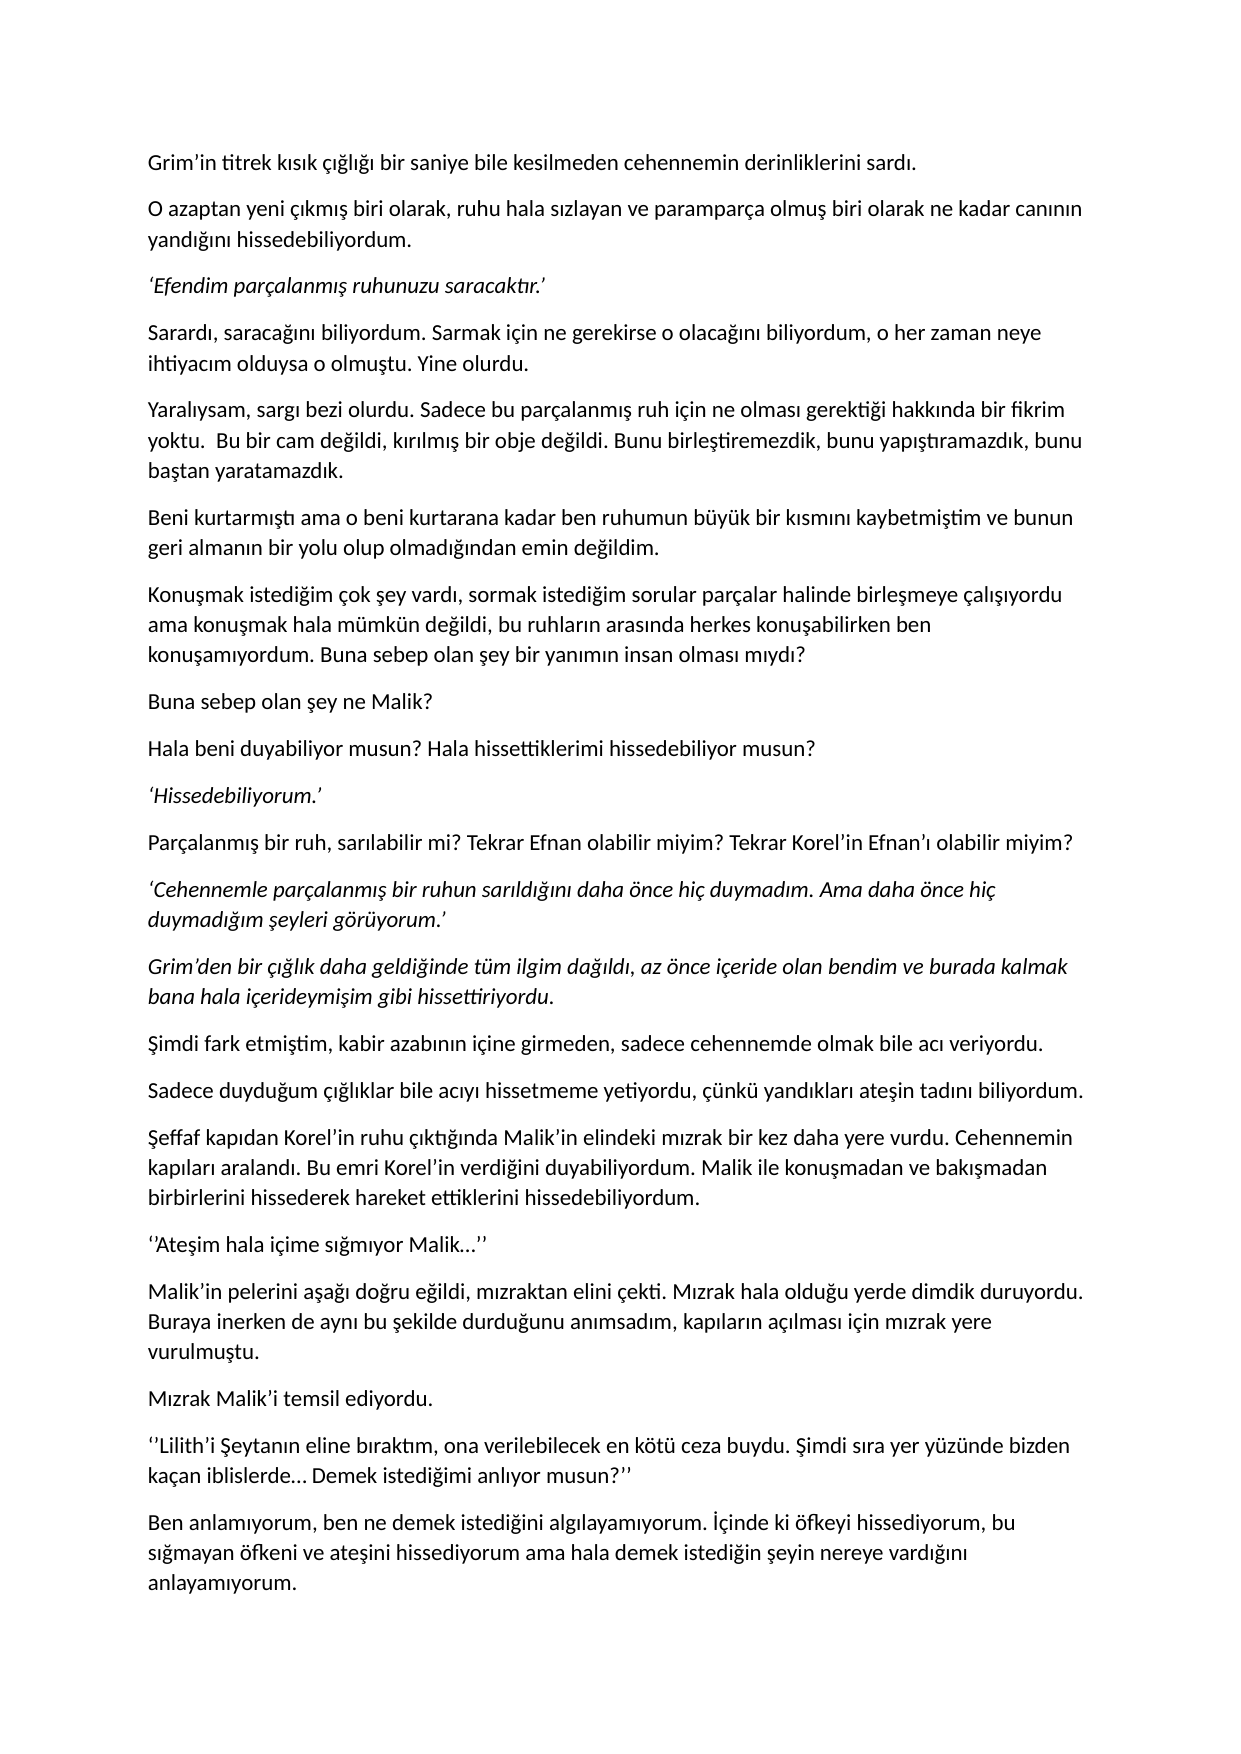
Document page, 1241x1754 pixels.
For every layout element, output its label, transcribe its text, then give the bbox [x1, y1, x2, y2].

text Grim’in titrek kısık çığlığı bir saniye bile kesilmeden cehennemin derinliklerini sardı. [148, 148, 1093, 176]
text ‘Hissedebiliyorum.’ [148, 781, 1093, 809]
text Mızrak Malik’i temsil ediyordu. [148, 1384, 1093, 1412]
text ‘Efendim parçalanmış ruhunuzu saracaktır.’ [148, 272, 1093, 299]
text Buna sebep olan şey ne Malik? [148, 687, 1093, 715]
text ‘’Lilith’i Şeytanın eline bıraktım, ona verilebilecek en kötü ceza buydu. Şimdi sıra yer yüzünde bizden kaçan iblislerde… Demek istediğimi anlıyor musun?’’ [148, 1431, 1093, 1489]
text Yaralıysam, sargı bezi olurdu. Sadece bu parçalanmış ruh için ne olması gerektiği hakkında bir fikrim yoktu. Bu bir cam değildi, kırılmış bir obje değildi. Bunu birleştiremezdik, bunu yapıştıramazdık, bunu baştan yaratamazdık. [148, 396, 1093, 484]
text Şimdi fark etmiştim, kabir azabının içine girmeden, sadece cehennemde olmak bile acı veriyordu. [148, 1029, 1093, 1057]
text Malik’in pelerini aşağı doğru eğildi, mızraktan elini çekti. Mızrak hala olduğu yerde dimdik duruyordu. Buraya inerken de aynı bu şekilde durduğunu anımsadım, kapıların açılması için mızrak yere vurulmuştu. [148, 1277, 1093, 1365]
text Konuşmak istediğim çok şey vardı, sormak istediğim sorular parçalar halinde birleşmeye çalışıyordu ama konuşmak hala mümkün değildi, bu ruhların arasında herkes konuşabilirken ben konuşamıyordum. Buna sebep olan şey bir yanımın insan olması mıydı? [148, 580, 1093, 668]
text Parçalanmış bir ruh, sarılabilir mi? Tekrar Efnan olabilir miyim? Tekrar Korel’in Efnan’ı olabilir miyim? [148, 828, 1093, 856]
text Grim’den bir çığlık daha geldiğinde tüm ilgim dağıldı, az önce içeride olan bendim ve burada kalmak bana hala içerideymişim gibi hissettiriyordu. [148, 952, 1093, 1010]
text O azaptan yeni çıkmış biri olarak, ruhu hala sızlayan ve paramparça olmuş biri olarak ne kadar canının yandığını hissedebiliyordum. [148, 194, 1093, 253]
text Şeffaf kapıdan Korel’in ruhu çıktığında Malik’in elindeki mızrak bir kez daha yere vurdu. Cehennemin kapıları aralandı. Bu emri Korel’in verdiğini duyabiliyordum. Malik ile konuşmadan ve bakışmadan birbirlerini hissederek hareket ettiklerini hissedebiliyordum. [148, 1123, 1093, 1211]
text ‘Cehennemle parçalanmış bir ruhun sarıldığını daha önce hiç duymadım. Ama daha önce hiç duymadığım şeyleri görüyorum.’ [148, 875, 1093, 933]
text Ben anlamıyorum, ben ne demek istediğini algılayamıyorum. İçinde ki öfkeyi hissediyorum, bu sığmayan öfkeni ve ateşini hissediyorum ama hala demek istediğin şeyin nereye vardığını anlayamıyorum. [148, 1508, 1093, 1596]
text Hala beni duyabiliyor musun? Hala hissettiklerimi hissedebiliyor musun? [148, 734, 1093, 762]
text Sadece duyduğum çığlıklar bile acıyı hissetmeme yetiyordu, çünkü yandıkları ateşin tadını biliyordum. [148, 1076, 1093, 1104]
text ‘’Ateşim hala içime sığmıyor Malik…’’ [148, 1230, 1093, 1258]
text Sarardı, saracağını biliyordum. Sarmak için ne gerekirse o olacağını biliyordum, o her zaman neye ihtiyacım olduysa o olmuştu. Yine olurdu. [148, 318, 1093, 377]
text Beni kurtarmıştı ama o beni kurtarana kadar ben ruhumun büyük bir kısmını kaybetmiştim ve bunun geri almanın bir yolu olup olmadığından emin değildim. [148, 503, 1093, 561]
